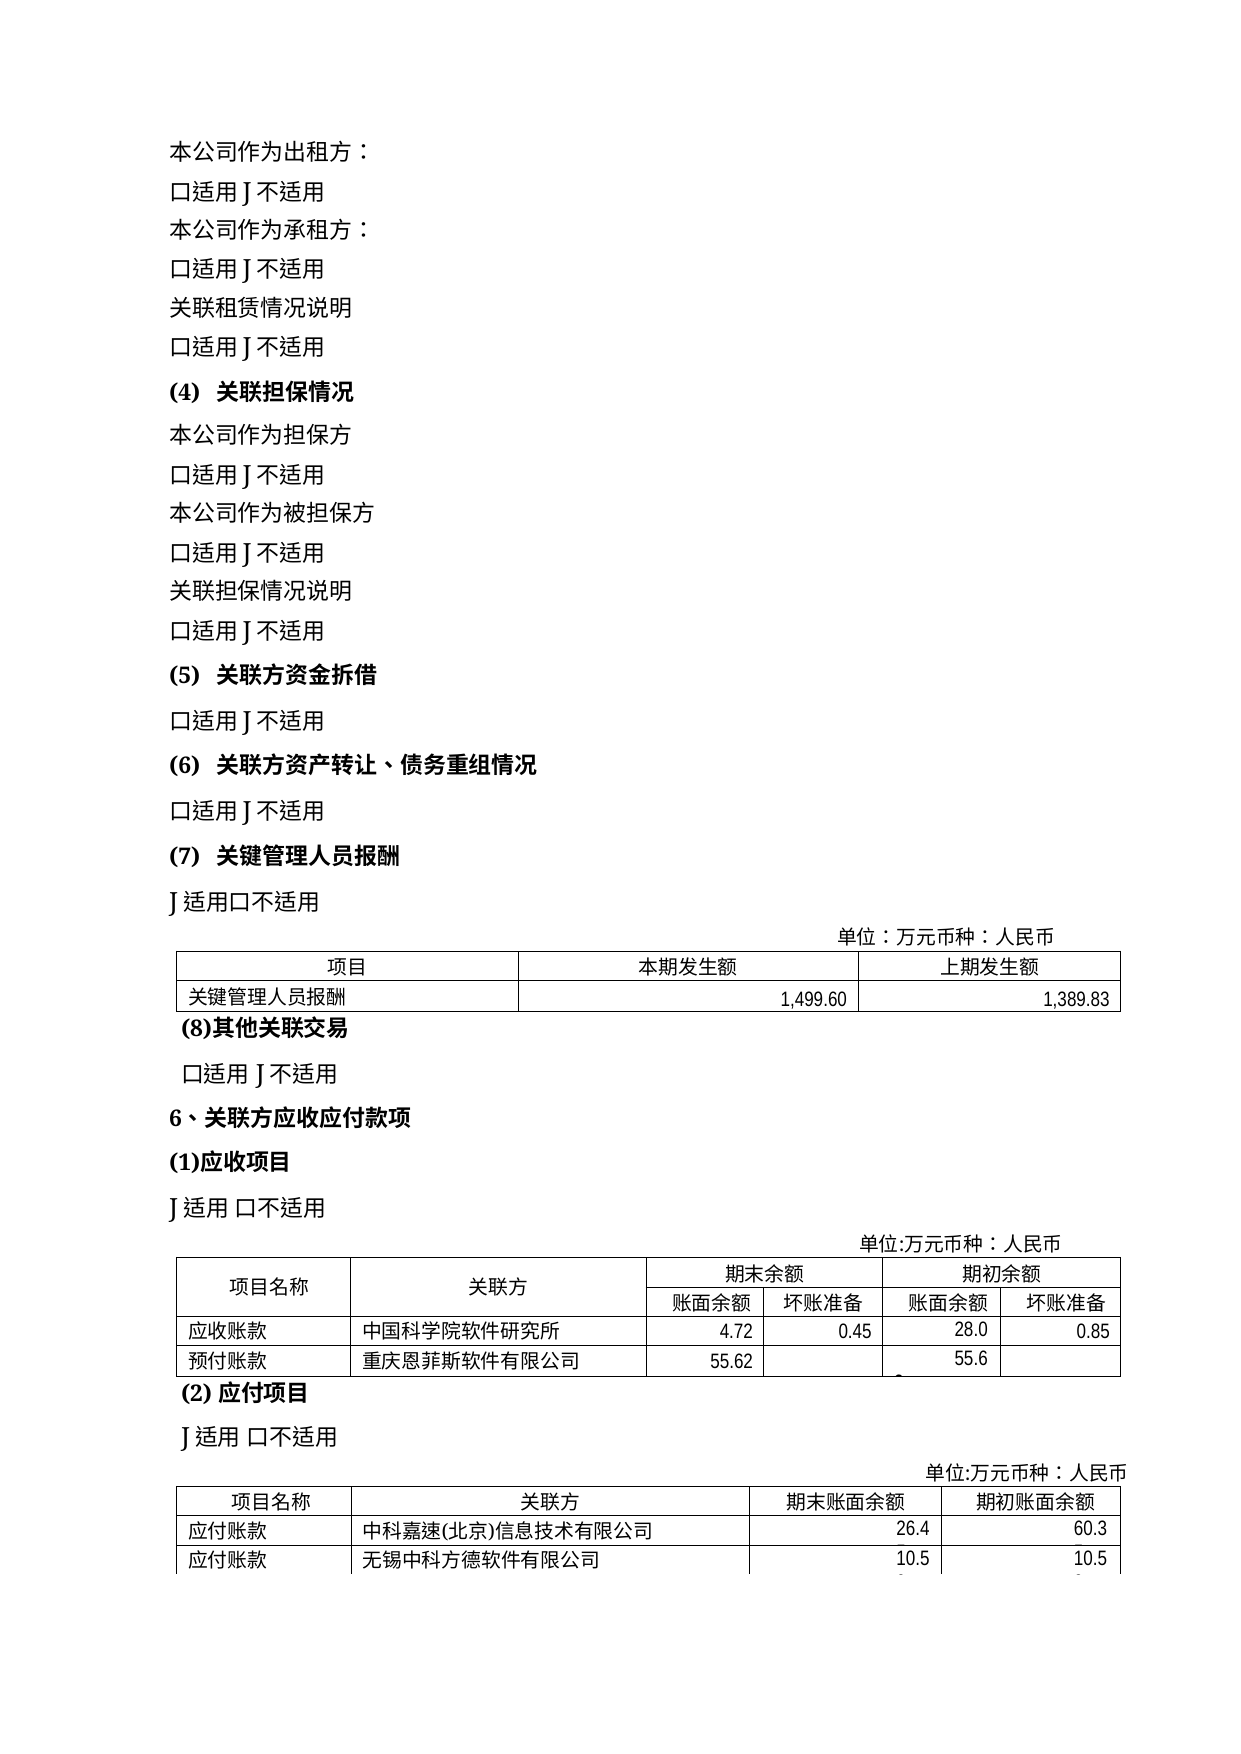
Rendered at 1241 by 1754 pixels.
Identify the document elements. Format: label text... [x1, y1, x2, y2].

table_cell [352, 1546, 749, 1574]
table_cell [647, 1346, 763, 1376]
text 口适用J不适用 [169, 457, 1128, 491]
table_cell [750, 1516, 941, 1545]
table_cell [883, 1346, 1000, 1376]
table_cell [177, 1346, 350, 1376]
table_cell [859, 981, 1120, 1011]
text 本公司作为被担保方 [169, 497, 1128, 528]
list 关联方资金拆借 [169, 659, 1128, 690]
text 本公司作为出租方： [169, 136, 1128, 167]
text 单位:万元币种：人民币 [859, 1230, 1128, 1257]
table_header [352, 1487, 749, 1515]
text 口适用J不适用 [169, 534, 1128, 569]
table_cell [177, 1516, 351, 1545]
text 本公司作为担保方 [169, 419, 1128, 451]
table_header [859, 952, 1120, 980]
list 关联方资产转让、债务重组情况 [169, 749, 1128, 781]
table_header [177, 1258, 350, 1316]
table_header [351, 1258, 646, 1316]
text 本公司作为承租方： [169, 214, 1128, 245]
text 口适用J不适用 [169, 251, 1128, 285]
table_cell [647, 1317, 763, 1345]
text 关联担保情况说明 [169, 575, 1128, 606]
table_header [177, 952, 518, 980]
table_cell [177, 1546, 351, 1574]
text 单位:万元币种：人民币 [169, 1459, 1128, 1486]
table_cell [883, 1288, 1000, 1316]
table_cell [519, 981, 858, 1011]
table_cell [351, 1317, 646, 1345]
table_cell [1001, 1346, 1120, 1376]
text 口适用J不适用 [169, 329, 1128, 363]
list 关键管理人员报酬 [169, 839, 1128, 871]
text 6、关联方应收应付款项 [169, 1102, 1128, 1133]
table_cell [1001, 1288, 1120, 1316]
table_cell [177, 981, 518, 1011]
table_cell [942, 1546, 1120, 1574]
list 关联担保情况 [169, 376, 1128, 407]
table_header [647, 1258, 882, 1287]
text J适用 口不适用 [169, 1189, 1128, 1223]
text 口适用 J不适用 [181, 1055, 1128, 1089]
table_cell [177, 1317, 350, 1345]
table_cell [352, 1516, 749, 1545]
text (1)应收项目 [169, 1146, 1128, 1177]
text J适用口不适用 [169, 883, 1128, 917]
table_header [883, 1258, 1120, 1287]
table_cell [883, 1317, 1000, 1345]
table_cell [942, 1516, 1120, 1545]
text 口适用J不适用 [169, 703, 1128, 737]
text 关联租赁情况说明 [169, 291, 1128, 323]
text (2) 应付项目 [181, 1377, 1128, 1408]
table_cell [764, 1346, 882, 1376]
text 口适用J不适用 [169, 612, 1128, 646]
text 口适用J不适用 [169, 793, 1128, 827]
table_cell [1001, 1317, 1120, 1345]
text 单位：万元币种：人民币 [837, 924, 1128, 951]
text 口适用J不适用 [169, 173, 1128, 207]
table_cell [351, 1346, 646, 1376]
text J适用 口不适用 [181, 1418, 1128, 1452]
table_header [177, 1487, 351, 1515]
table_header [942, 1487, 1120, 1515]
text (8)其他关联交易 [181, 1012, 1128, 1043]
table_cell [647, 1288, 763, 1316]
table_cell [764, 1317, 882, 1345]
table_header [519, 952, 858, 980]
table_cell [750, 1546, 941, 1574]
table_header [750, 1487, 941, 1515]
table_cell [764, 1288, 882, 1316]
